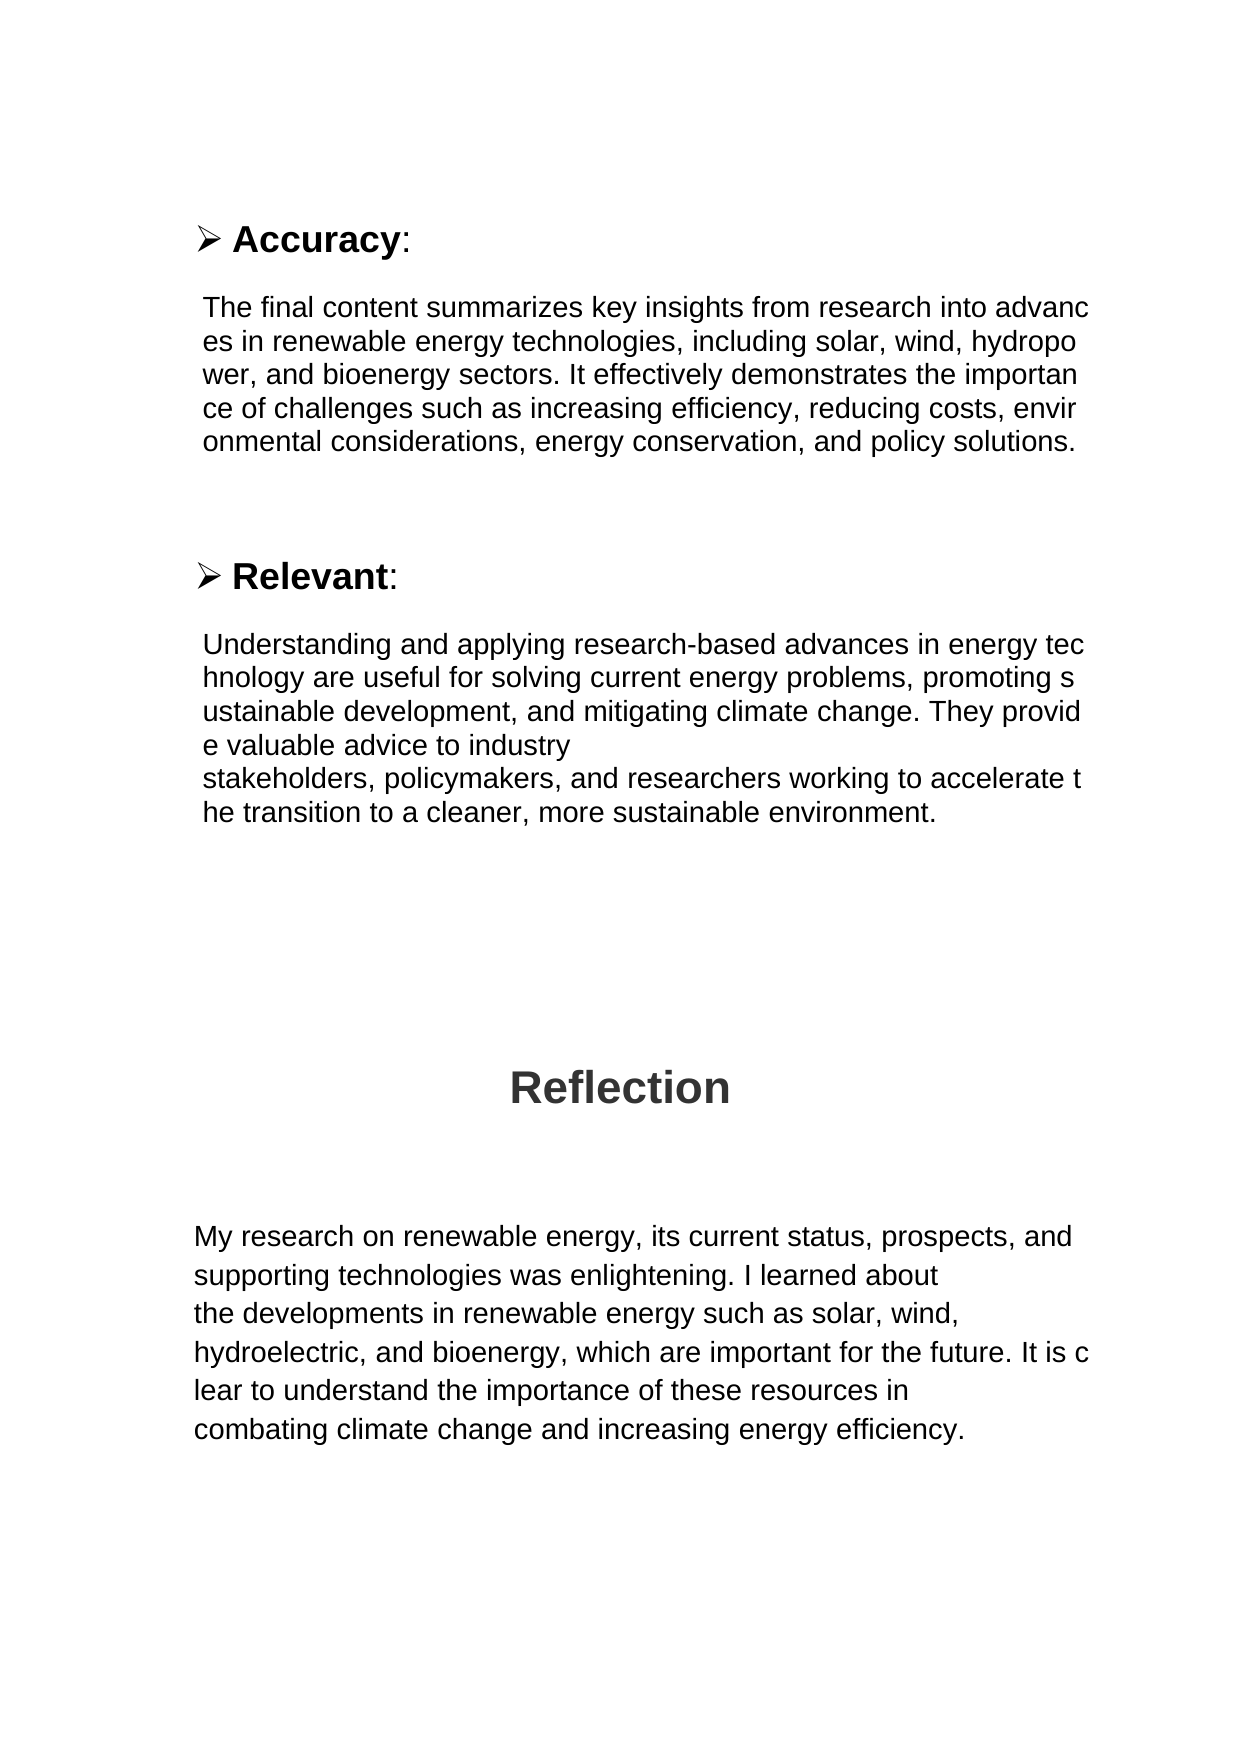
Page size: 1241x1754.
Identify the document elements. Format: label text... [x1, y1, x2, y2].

list Relevant: [194, 554, 1090, 598]
list Accuracy: [194, 218, 1090, 261]
text The final content summarizes key insights from research into advances in renewable energy technologies, including solar, wind, hydropower, and bioenergy sectors. It effectively demonstrates the importance of challenges such as increasing efficiency, reducing costs, environmental considerations, energy conservation, and policy solutions. [202, 290, 1090, 458]
subtitle Reflection [150, 1060, 1090, 1113]
text Understanding and applying research-based advances in energy technology are useful for solving current energy problems, promoting sustainable development, and mitigating climate change. They provide valuable advice to industry stakeholders, policymakers, and researchers working to accelerate the transition to a cleaner, more sustainable environment. [202, 627, 1090, 828]
text My research on renewable energy, its current status, prospects, and supporting technologies was enlightening. I learned about the developments in renewable energy such as solar, wind, hydroelectric, and bioenergy, which are important for the future. It is clear to understand the importance of these resources in combating climate change and increasing energy efficiency. [194, 1219, 1090, 1445]
